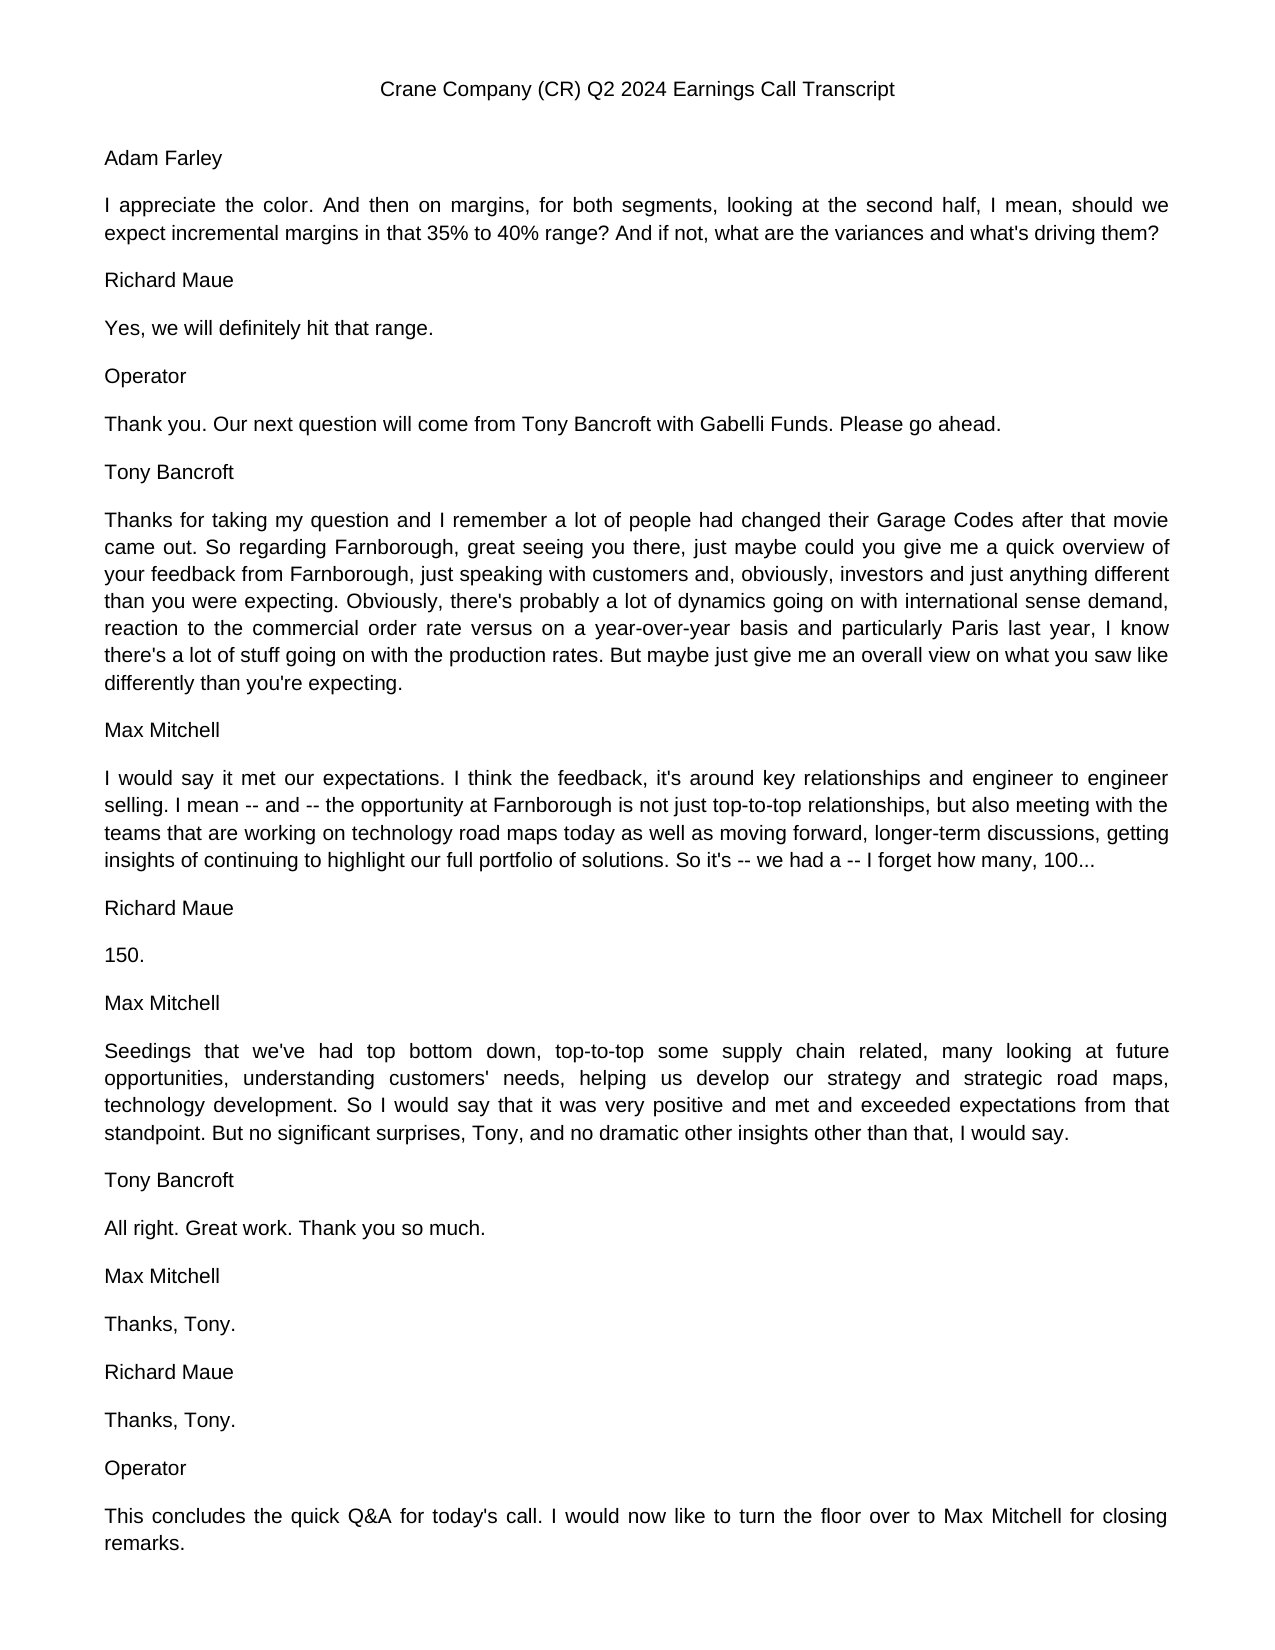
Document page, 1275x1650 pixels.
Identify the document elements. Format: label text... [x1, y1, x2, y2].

text Richard Maue [104, 265, 1171, 292]
text Thanks for taking my question and I remember a lot of people had changed their Garage Codes after that movie came out. So regarding Farnborough, great seeing you there, just maybe could you give me a quick overview of your feedback from Farnborough, just speaking with customers and, obviously, investors and just anything different than you were expecting. Obviously, there's probably a lot of dynamics going on with international sense demand, reaction to the commercial order rate versus on a year-over-year basis and particularly Paris last year, I know there's a lot of stuff going on with the production rates. But maybe just give me an overall view on what you saw like differently than you're expecting. [104, 505, 1171, 694]
text Tony Bancroft [104, 457, 1171, 484]
text Adam Farley [104, 142, 1171, 169]
text Max Mitchell [104, 715, 1171, 742]
text Thanks, Tony. [104, 1405, 1171, 1432]
text Thank you. Our next question will come from Tony Bancroft with Gabelli Funds. Please go ahead. [104, 409, 1171, 436]
text Thanks, Tony. [104, 1309, 1171, 1336]
text Operator [104, 1453, 1171, 1480]
text Seedings that we've had top bottom down, top-to-top some supply chain related, many looking at future opportunities, understanding customers' needs, helping us develop our strategy and strategic road maps, technology development. So I would say that it was very positive and met and exceeded expectations from that standpoint. But no significant surprises, Tony, and no dramatic other insights other than that, I would say. [104, 1036, 1171, 1144]
text Tony Bancroft [104, 1165, 1171, 1192]
text 150. [104, 940, 1171, 967]
text Richard Maue [104, 1357, 1171, 1384]
text Max Mitchell [104, 988, 1171, 1015]
text Max Mitchell [104, 1261, 1171, 1288]
text I would say it met our expectations. I think the feedback, it's around key relationships and engineer to engineer selling. I mean -- and -- the opportunity at Farnborough is not just top-to-top relationships, but also meeting with the teams that are working on technology road maps today as well as moving forward, longer-term discussions, getting insights of continuing to highlight our full portfolio of solutions. So it's -- we had a -- I forget how many, 100... [104, 763, 1171, 871]
text This concludes the quick Q&A for today's call. I would now like to turn the floor over to Max Mitchell for closing remarks. [104, 1501, 1171, 1555]
text Yes, we will definitely hit that range. [104, 313, 1171, 340]
text Richard Maue [104, 892, 1171, 919]
text I appreciate the color. And then on margins, for both segments, looking at the second half, I mean, should we expect incremental margins in that 35% to 40% range? And if not, what are the variances and what's driving them? [104, 190, 1171, 244]
text All right. Great work. Thank you so much. [104, 1213, 1171, 1240]
text Operator [104, 361, 1171, 388]
